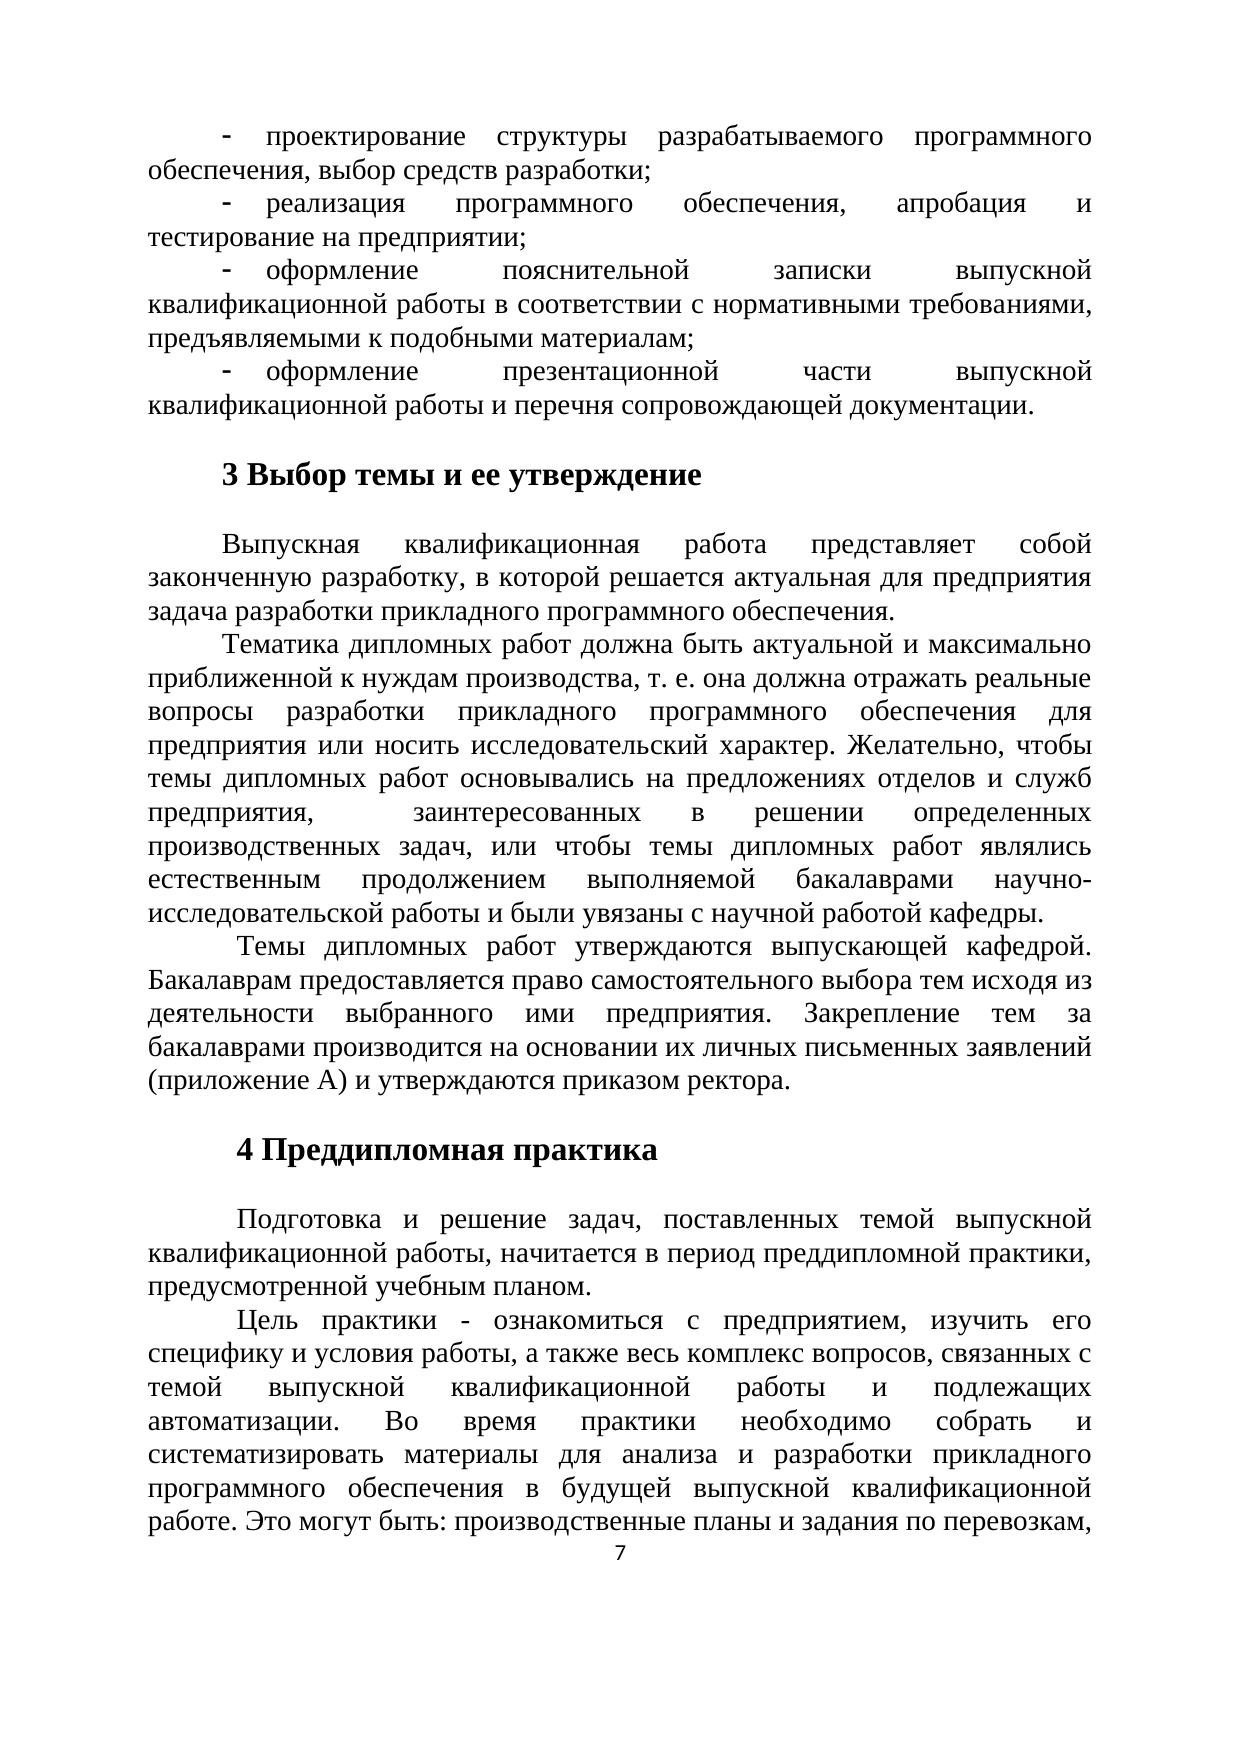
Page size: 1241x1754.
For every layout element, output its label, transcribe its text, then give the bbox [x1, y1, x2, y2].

list оформление пояснительной записки выпускной квалификационной работы в соответствии с нормативными требованиями, предъявляемыми к подобными материалам; [148, 252, 1092, 353]
list оформление презентационной части выпускной квалификационной работы и перечня сопровождающей документации. [148, 353, 1092, 420]
text Тематика дипломных работ должна быть актуальной и максимально приближенной к нуждам производства, т. е. она должна отражать реальные вопросы разработки прикладного программного обеспечения для предприятия или носить исследовательский характер. Желательно, чтобы темы дипломных работ основывались на предложениях отделов и служб предприятия, заинтересованных в решении определенных производственных задач, или чтобы темы дипломных работ являлись естественным продолжением выполняемой бакалаврами научно-исследовательской работы и были увязаны с научной работой кафедры. [148, 626, 1092, 928]
list реализация программного обеспечения, апробация и тестирование на предприятии; [148, 185, 1092, 252]
subtitle 4 Преддипломная практика [148, 1129, 1092, 1168]
text Подготовка и решение задач, поставленных темой выпускной квалификационной работы, начитается в период преддипломной практики, предусмотренной учебным планом. [148, 1201, 1092, 1302]
list проектирование структуры разрабатываемого программного обеспечения, выбор средств разработки; [148, 118, 1092, 185]
text Темы дипломных работ утверждаются выпускающей кафедрой. Бакалаврам предоставляется право самостоятельного выбора тем исходя из деятельности выбранного ими предприятия. Закрепление тем за бакалаврами производится на основании их личных письменных заявлений (приложение А) и утверждаются приказом ректора. [148, 928, 1092, 1096]
text Выпускная квалификационная работа представляет собой законченную разработку, в которой решается актуальная для предприятия задача разработки прикладного программного обеспечения. [148, 526, 1092, 626]
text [148, 1302, 1092, 1537]
subtitle 3 Выбор темы и ее утверждение [148, 454, 1092, 492]
